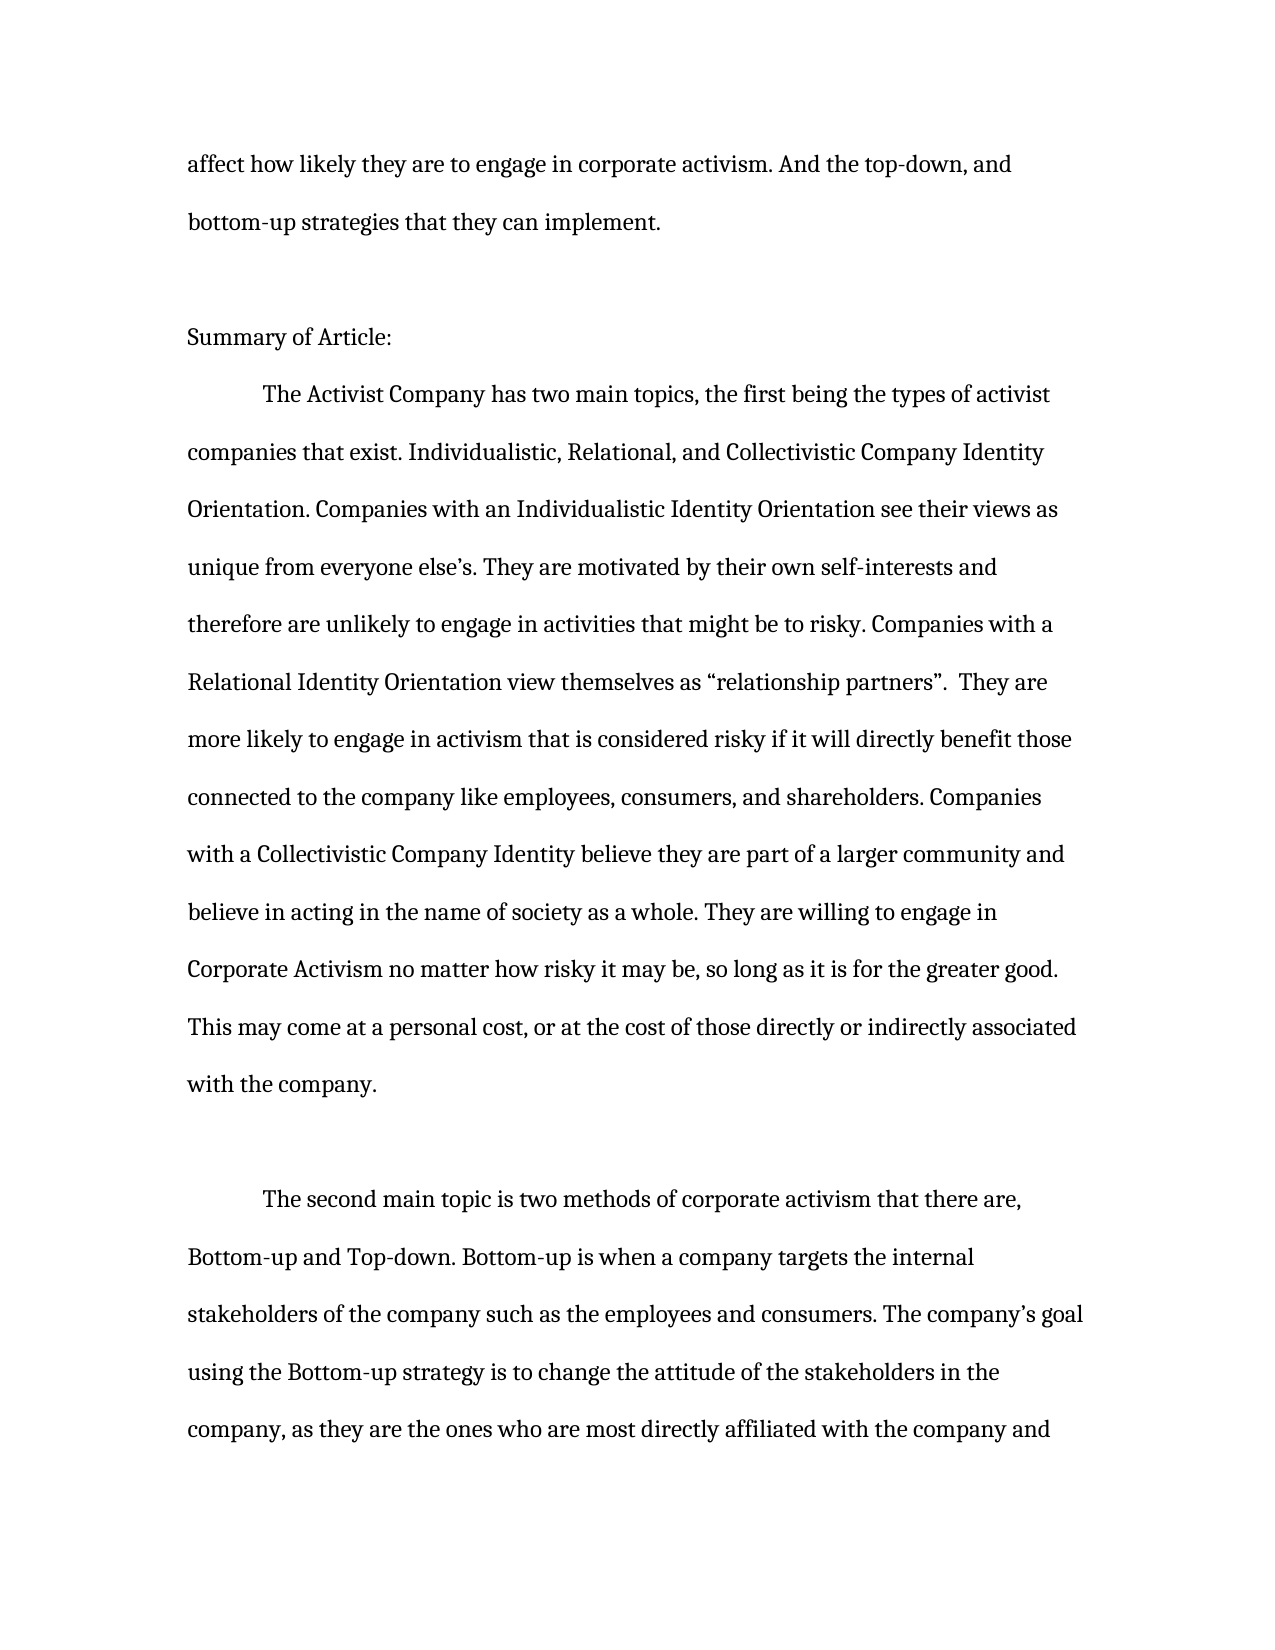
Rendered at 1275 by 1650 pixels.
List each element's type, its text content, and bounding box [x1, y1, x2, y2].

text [187, 150, 1087, 236]
text Summary of Article: [187, 322, 1087, 351]
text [187, 1185, 1087, 1444]
text The Activist Company has two main topics, the first being the types of activist companies that exist. Individualistic, Relational, and Collectivistic Company Identity Orientation. Companies with an Individualistic Identity Orientation see their views as unique from everyone else’s. They are motivated by their own self-interests and therefore are unlikely to engage in activities that might be to risky. Companies with a Relational Identity Orientation view themselves as “relationship partners”. They are more likely to engage in activism that is considered risky if it will directly benefit those connected to the company like employees, consumers, and shareholders. Companies with a Collectivistic Company Identity believe they are part of a larger community and believe in acting in the name of society as a whole. They are willing to engage in Corporate Activism no matter how risky it may be, so long as it is for the greater good. This may come at a personal cost, or at the cost of those directly or indirectly associated with the company. [187, 380, 1087, 1099]
